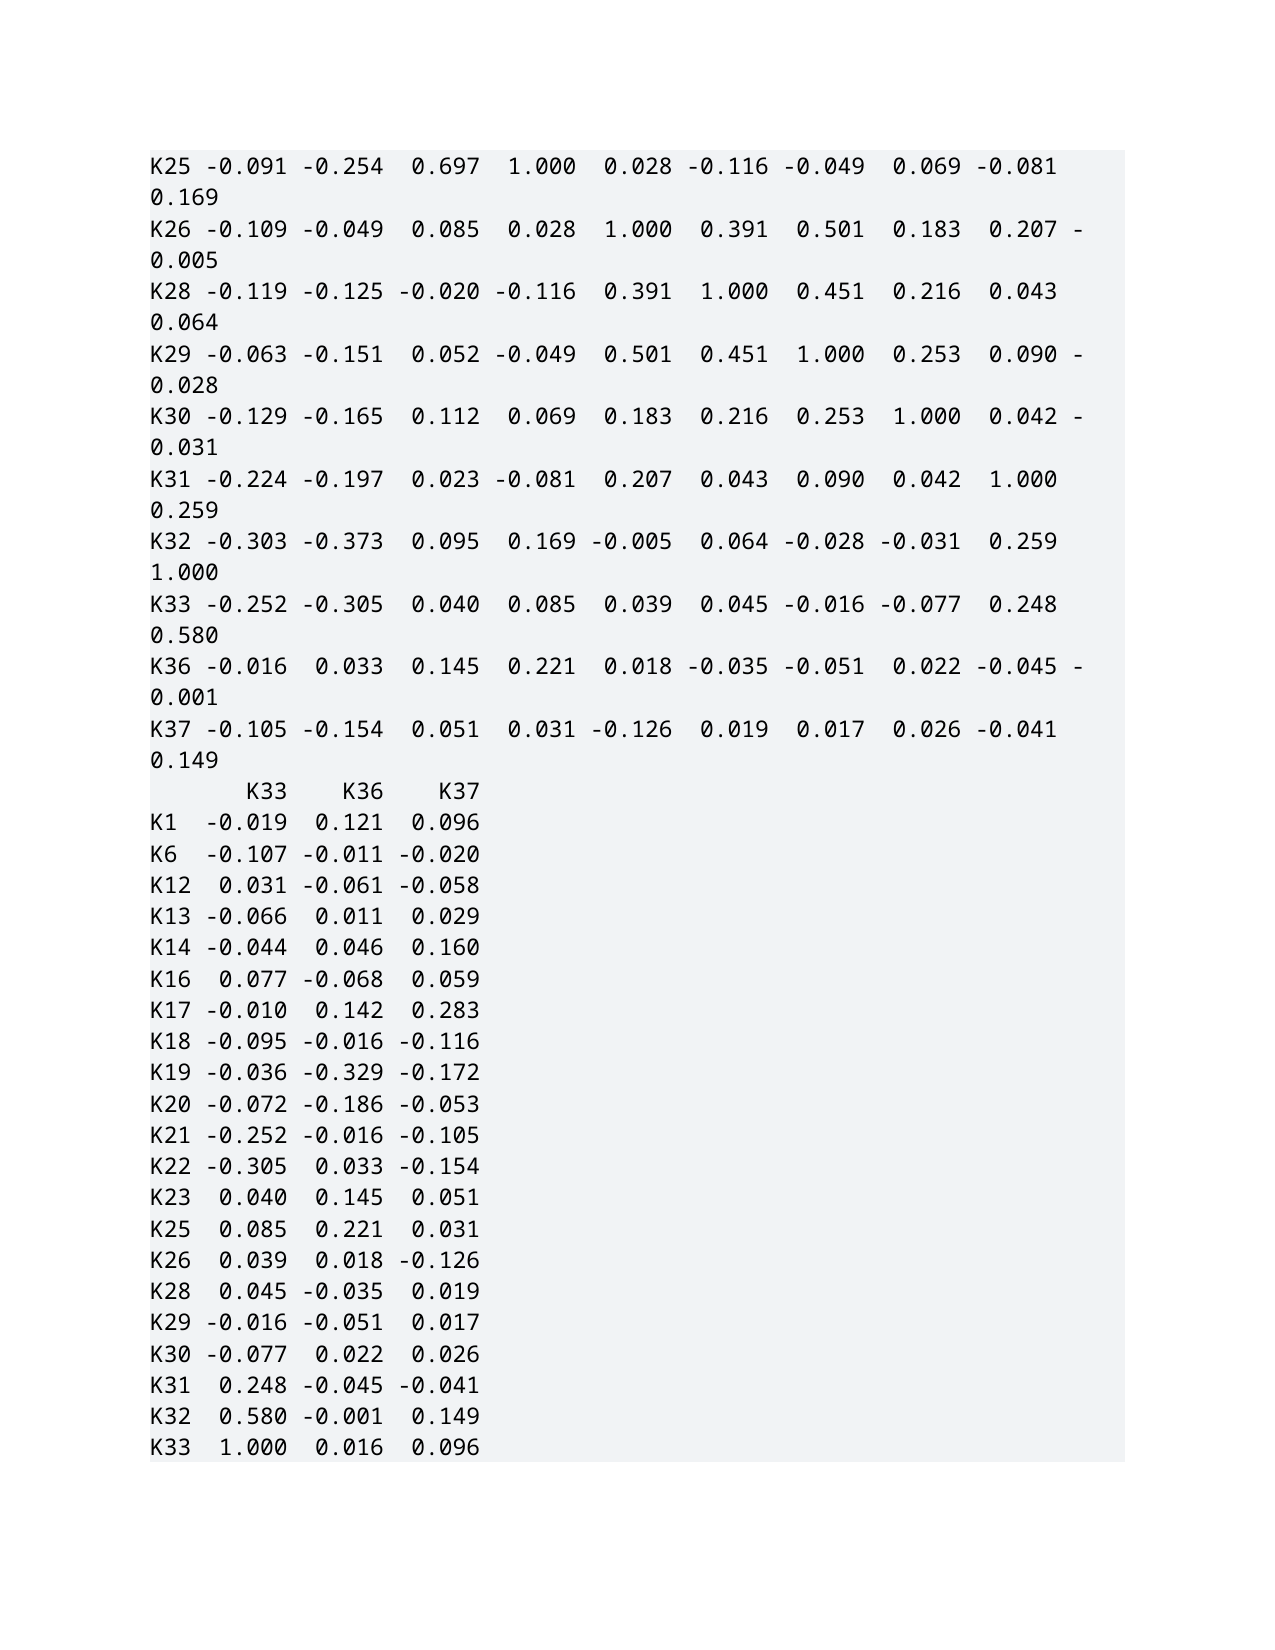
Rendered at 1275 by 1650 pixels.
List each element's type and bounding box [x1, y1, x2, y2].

text [150, 150, 1125, 1462]
